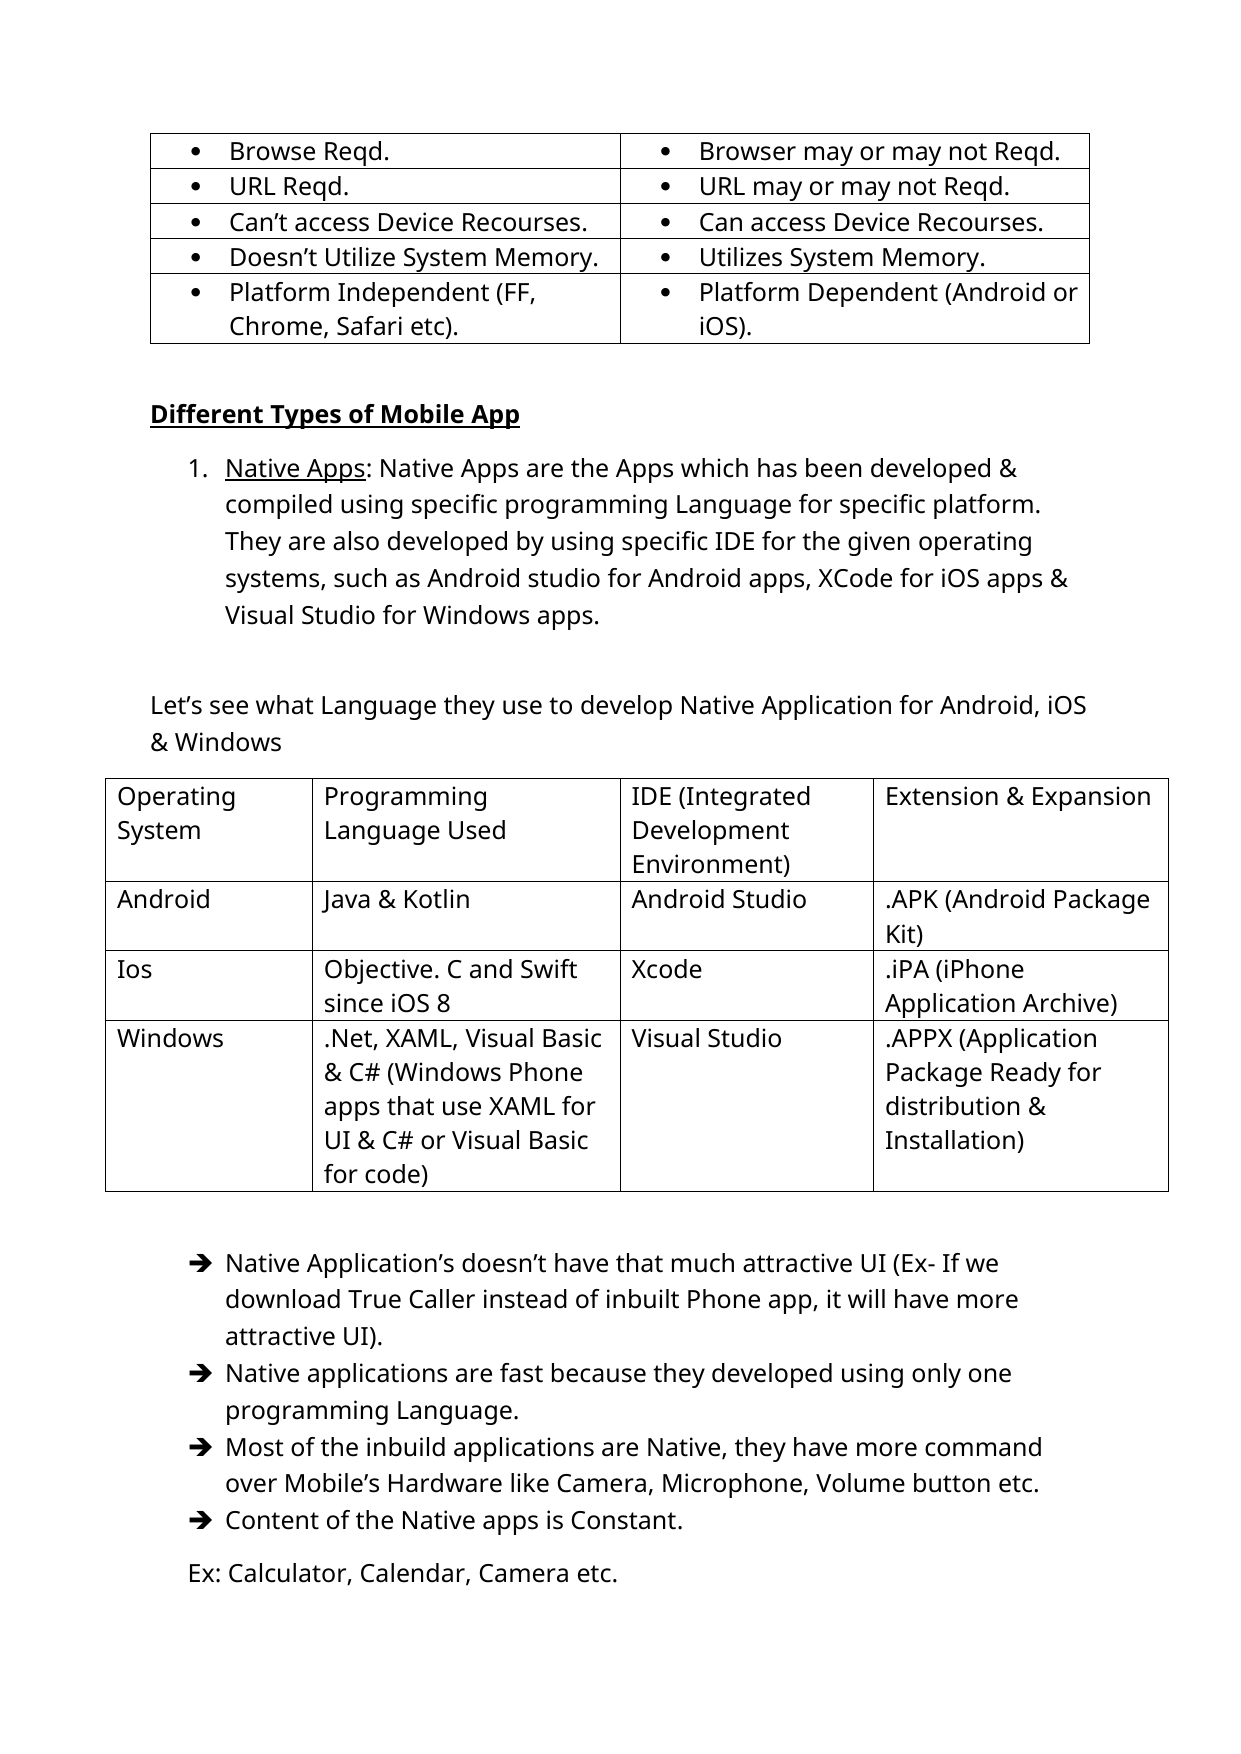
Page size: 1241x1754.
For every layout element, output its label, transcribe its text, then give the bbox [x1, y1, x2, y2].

table_cell Java & Kotlin [313, 882, 620, 950]
table_cell Doesn’t Utilize System Memory. [151, 239, 620, 273]
table_header Operating System [106, 779, 312, 881]
table_cell Utilizes System Memory. [621, 239, 1089, 273]
table_cell .APK (Android Package Kit) [874, 882, 1168, 950]
table_cell URL may or may not Reqd. [621, 169, 1089, 203]
table_cell Platform Dependent (Android or iOS). [621, 274, 1089, 342]
text Let’s see what Language they use to develop Native Application for Android, iOS & Windows [150, 688, 1090, 758]
table_cell Windows [106, 1021, 312, 1191]
table_cell .Net, XAML, Visual Basic & C# (Windows Phone apps that use XAML for UI & C# or Visual Basic for code) [313, 1021, 620, 1191]
table_header IDE (Integrated Development Environment) [621, 779, 873, 881]
table_cell URL Reqd. [151, 169, 620, 203]
table_cell Platform Independent (FF, Chrome, Safari etc). [151, 274, 620, 342]
list Most of the inbuild applications are Native, they have more command over Mobile’s Hardware like Camera, Microphone, Volume button etc. [187, 1429, 1090, 1500]
table_header Extension & Expansion [874, 779, 1168, 881]
table_cell Visual Studio [621, 1021, 873, 1191]
list Content of the Native apps is Constant. [187, 1503, 1090, 1537]
table_cell Android [106, 882, 312, 950]
table_header Programming Language Used [313, 779, 620, 881]
text Ex: Calculator, Calendar, Camera etc. [187, 1556, 1090, 1590]
table_cell Browser may or may not Reqd. [621, 134, 1089, 168]
table_cell Ios [106, 951, 312, 1019]
list Native Application’s doesn’t have that much attractive UI (Ex- If we download True Caller instead of inbuilt Phone app, it will have more attractive UI). [187, 1245, 1090, 1353]
table_cell Can’t access Device Recourses. [151, 204, 620, 238]
table_cell .APPX (Application Package Ready for distribution & Installation) [874, 1021, 1168, 1191]
table_cell Browse Reqd. [151, 134, 620, 168]
table_cell .iPA (iPhone Application Archive) [874, 951, 1168, 1019]
list Native Apps: Native Apps are the Apps which has been developed & compiled using specific programming Language for specific platform. They are also developed by using specific IDE for the given operating systems, such as Android studio for Android apps, XCode for iOS apps & Visual Studio for Windows apps. [187, 450, 1090, 632]
list Native applications are fast because they developed using only one programming Language. [187, 1356, 1090, 1426]
table_cell Can access Device Recourses. [621, 204, 1089, 238]
table_cell Objective. C and Swift since iOS 8 [313, 951, 620, 1019]
table_cell Xcode [621, 951, 873, 1019]
text Different Types of Mobile App [150, 397, 1090, 431]
table_cell Android Studio [621, 882, 873, 950]
